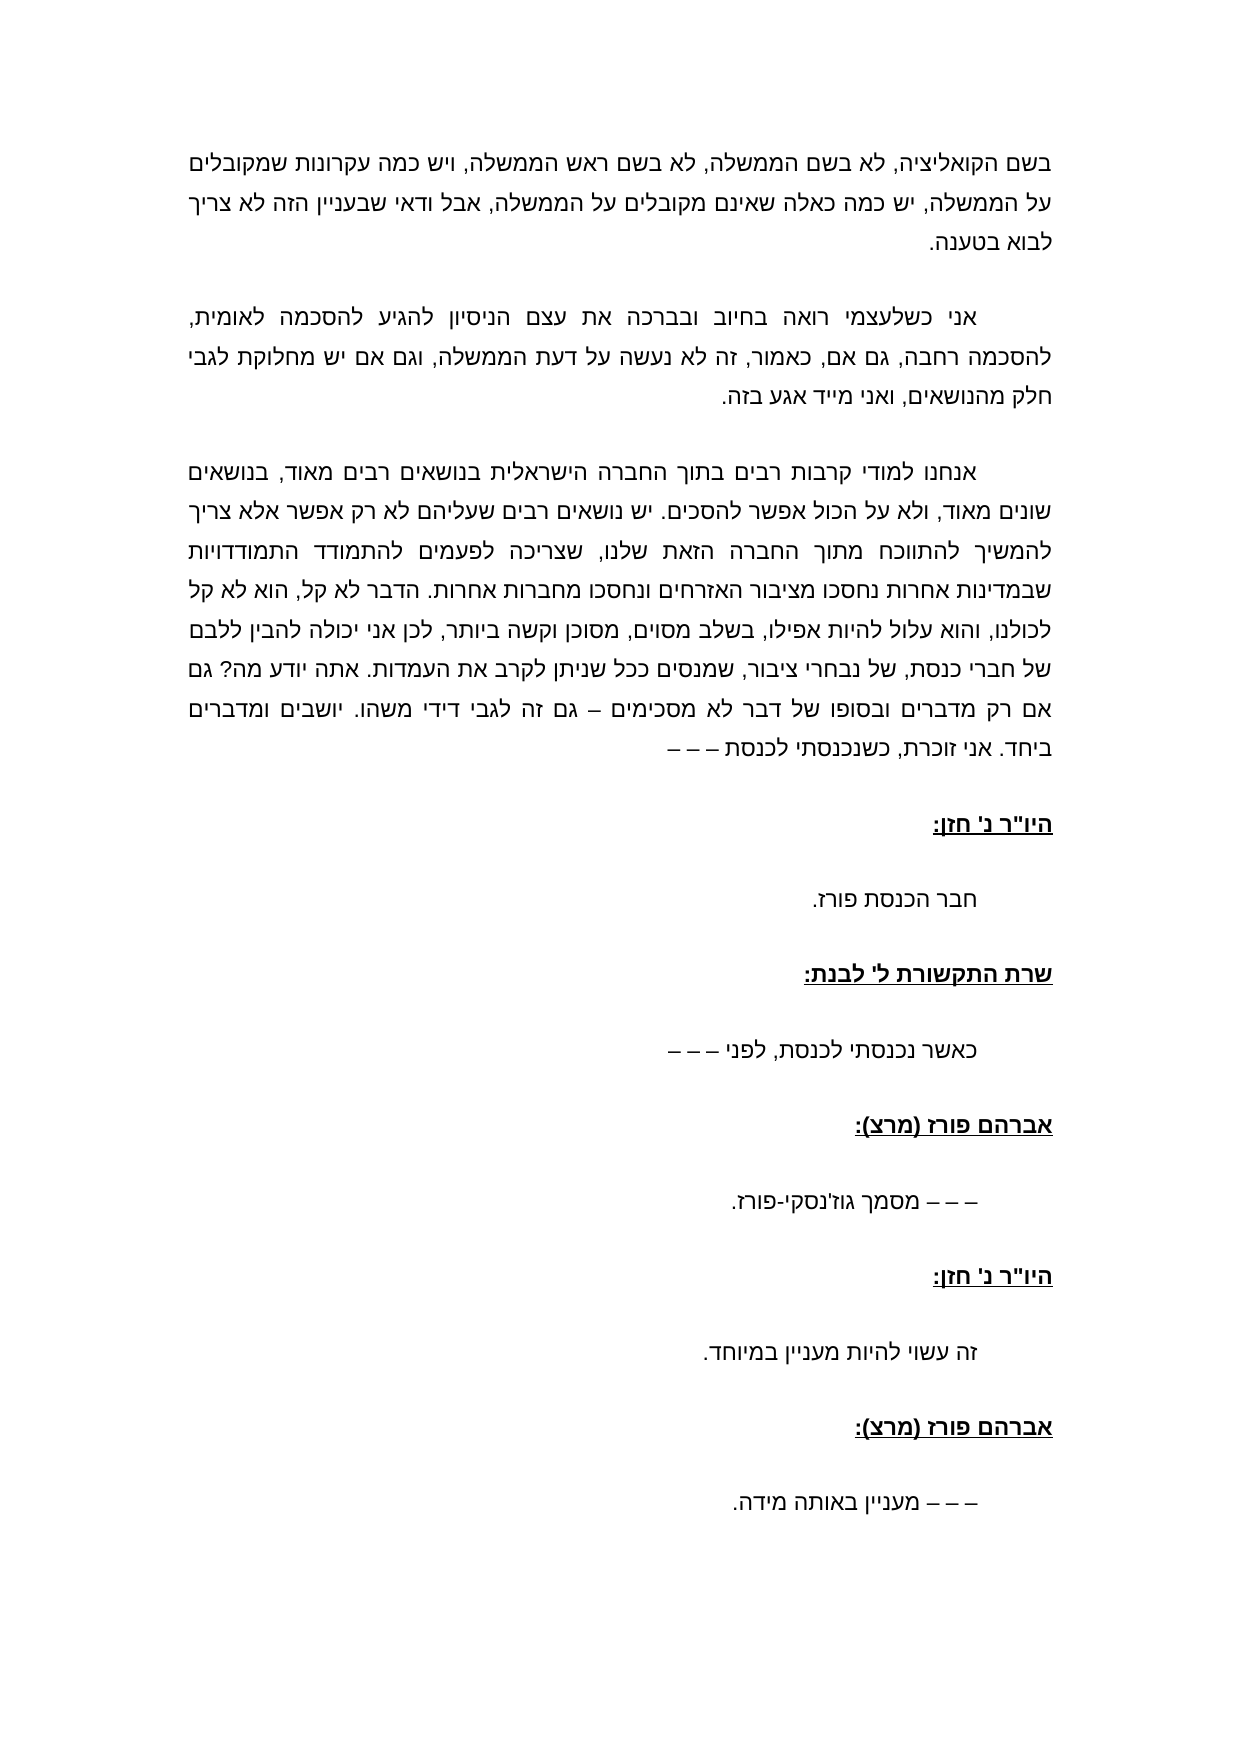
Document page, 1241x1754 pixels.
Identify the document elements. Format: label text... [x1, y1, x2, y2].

text אברהם פורז (מרצ): [187, 1414, 1053, 1440]
text – – – מסמך גוז'נסקי-פורז. [187, 1188, 1053, 1214]
text כאשר נכנסתי לכנסת, לפני – – – [187, 1037, 1053, 1063]
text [187, 150, 1053, 255]
text חבר הכנסת פורז. [187, 886, 1053, 912]
text זה עשוי להיות מעניין במיוחד. [187, 1338, 1053, 1365]
text היו"ר נ' חזן: [187, 1263, 1053, 1289]
text היו"ר נ' חזן: [187, 811, 1053, 837]
text שרת התקשורת ל' לבנת: [187, 961, 1053, 988]
text – – – מעניין באותה מידה. [187, 1489, 1053, 1516]
text אני כשלעצמי רואה בחיוב ובברכה את עצם הניסיון להגיע להסכמה לאומית, להסכמה רחבה, גם אם, כאמור, זה לא נעשה על דעת הממשלה, וגם אם יש מחלוקת לגבי חלק מהנושאים, ואני מייד אגע בזה. [187, 304, 1053, 410]
text אנחנו למודי קרבות רבים בתוך החברה הישראלית בנושאים רבים מאוד, בנושאים שונים מאוד, ולא על הכול אפשר להסכים. יש נושאים רבים שעליהם לא רק אפשר אלא צריך להמשיך להתווכח מתוך החברה הזאת שלנו, שצריכה לפעמים להתמודד התמודדויות שבמדינות אחרות נחסכו מציבור האזרחים ונחסכו מחברות אחרות. הדבר לא קל, הוא לא קל לכולנו, והוא עלול להיות אפילו, בשלב מסוים, מסוכן וקשה ביותר, לכן אני יכולה להבין ללבם של חברי כנסת, של נבחרי ציבור, שמנסים ככל שניתן לקרב את העמדות. אתה יודע מה? גם אם רק מדברים ובסופו של דבר לא מסכימים – גם זה לגבי דידי משהו. יושבים ומדברים ביחד. אני זוכרת, כשנכנסתי לכנסת – – – [187, 459, 1053, 761]
text אברהם פורז (מרצ): [187, 1112, 1053, 1138]
